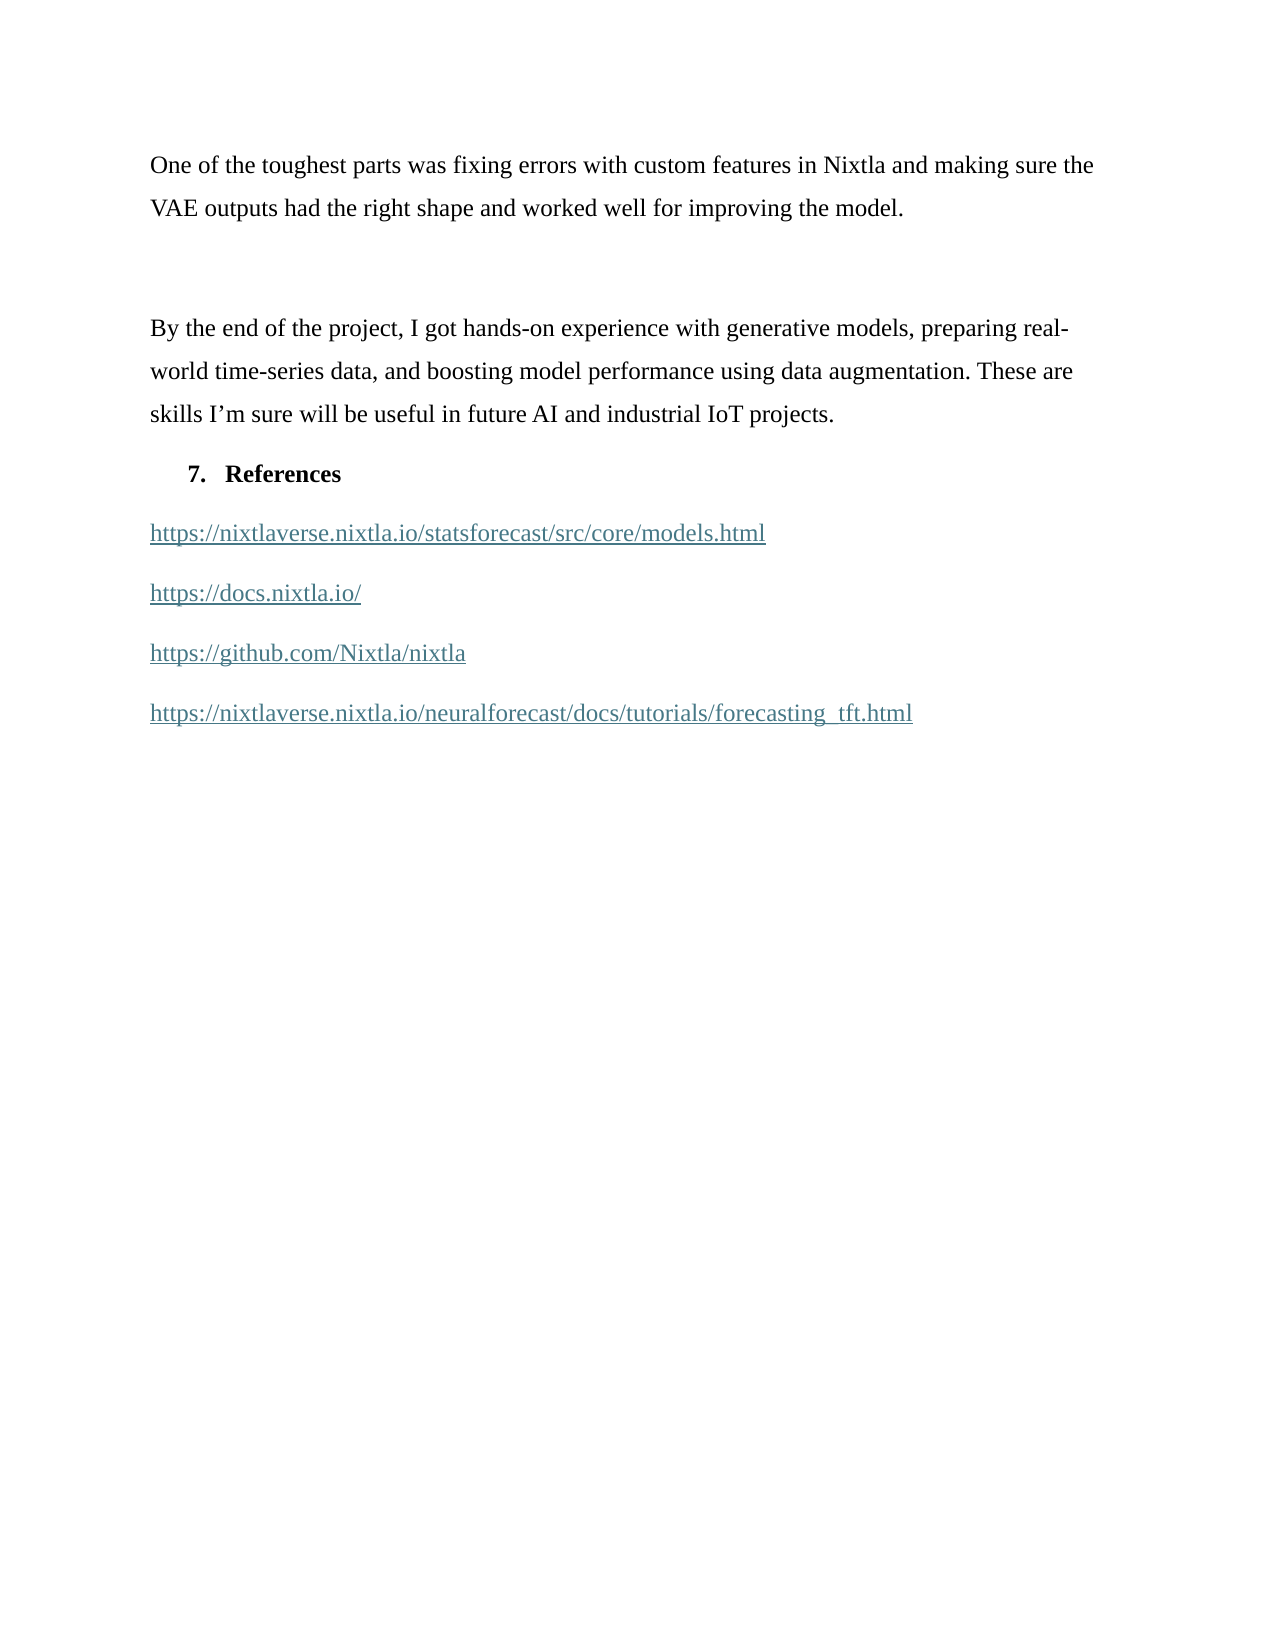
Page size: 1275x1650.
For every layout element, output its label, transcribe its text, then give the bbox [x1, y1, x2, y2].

text https://github.com/Nixtla/nixtla [150, 638, 1125, 667]
text One of the toughest parts was fixing errors with custom features in Nixtla and making sure the VAE outputs had the right shape and worked well for improving the model. [150, 150, 1125, 222]
text By the end of the project, I got hands-on experience with generative models, preparing real-world time-series data, and boosting model performance using data augmentation. These are skills I’m sure will be useful in future AI and industrial IoT projects. [150, 313, 1125, 428]
text https://docs.nixtla.io/ [150, 578, 1125, 607]
text https://nixtlaverse.nixtla.io/statsforecast/src/core/models.html [150, 518, 1125, 547]
text https://nixtlaverse.nixtla.io/neuralforecast/docs/tutorials/forecasting_tft.html [150, 698, 1125, 727]
list References [187, 459, 1125, 487]
